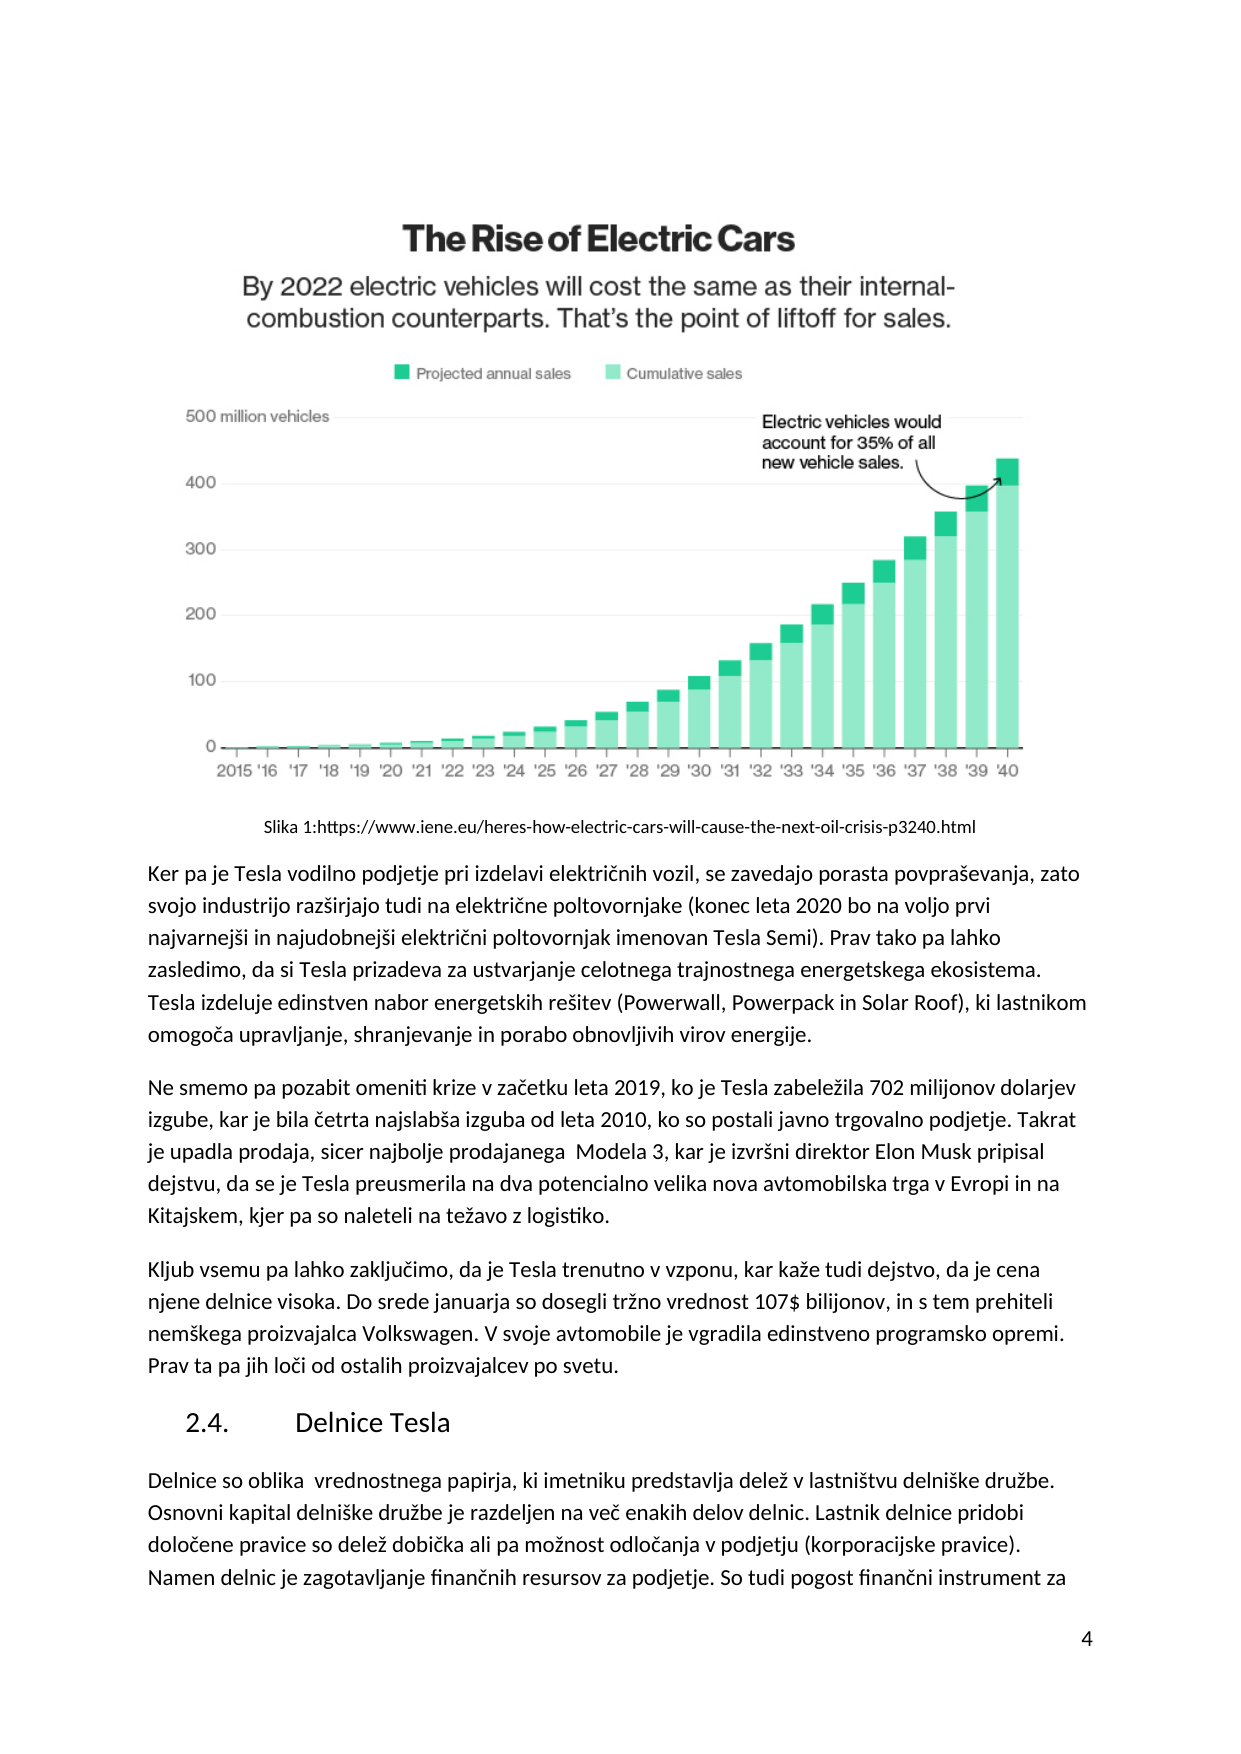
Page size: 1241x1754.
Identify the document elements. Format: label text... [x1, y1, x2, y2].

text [148, 1466, 1093, 1591]
text Slika 1:https://www.iene.eu/heres-how-electric-cars-will-cause-the-next-oil-crisis-p3240.html [148, 815, 1093, 838]
text Delnice Tesla [185, 1404, 1093, 1440]
picture [147, 200, 1055, 791]
text Ker pa je Tesla vodilno podjetje pri izdelavi električnih vozil, se zavedajo porasta povpraševanja, zato svojo industrijo razširjajo tudi na električne poltovornjake (konec leta 2020 bo na voljo prvi najvarnejši in najudobnejši električni poltovornjak imenovan Tesla Semi). Prav tako pa lahko zasledimo, da si Tesla prizadeva za ustvarjanje celotnega trajnostnega energetskega ekosistema. Tesla izdeluje edinstven nabor energetskih rešitev (Powerwall, Powerpack in Solar Roof), ki lastnikom omogoča upravljanje, shranjevanje in porabo obnovljivih virov energije. [148, 859, 1093, 1048]
text Kljub vsemu pa lahko zaključimo, da je Tesla trenutno v vzponu, kar kaže tudi dejstvo, da je cena njene delnice visoka. Do srede januarja so dosegli tržno vrednost 107$ bilijonov, in s tem prehiteli nemškega proizvajalca Volkswagen. V svoje avtomobile je vgradila edinstveno programsko opremi. Prav ta pa jih loči od ostalih proizvajalcev po svetu. [148, 1255, 1093, 1379]
text Ne smemo pa pozabit omeniti krize v začetku leta 2019, ko je Tesla zabeležila 702 milijonov dolarjev izgube, kar je bila četrta najslabša izguba od leta 2010, ko so postali javno trgovalno podjetje. Takrat je upadla prodaja, sicer najbolje prodajanega Modela 3, kar je izvršni direktor Elon Musk pripisal dejstvu, da se je Tesla preusmerila na dva potencialno velika nova avtomobilska trga v Evropi in na Kitajskem, kjer pa so naleteli na težavo z logistiko. [148, 1073, 1093, 1230]
